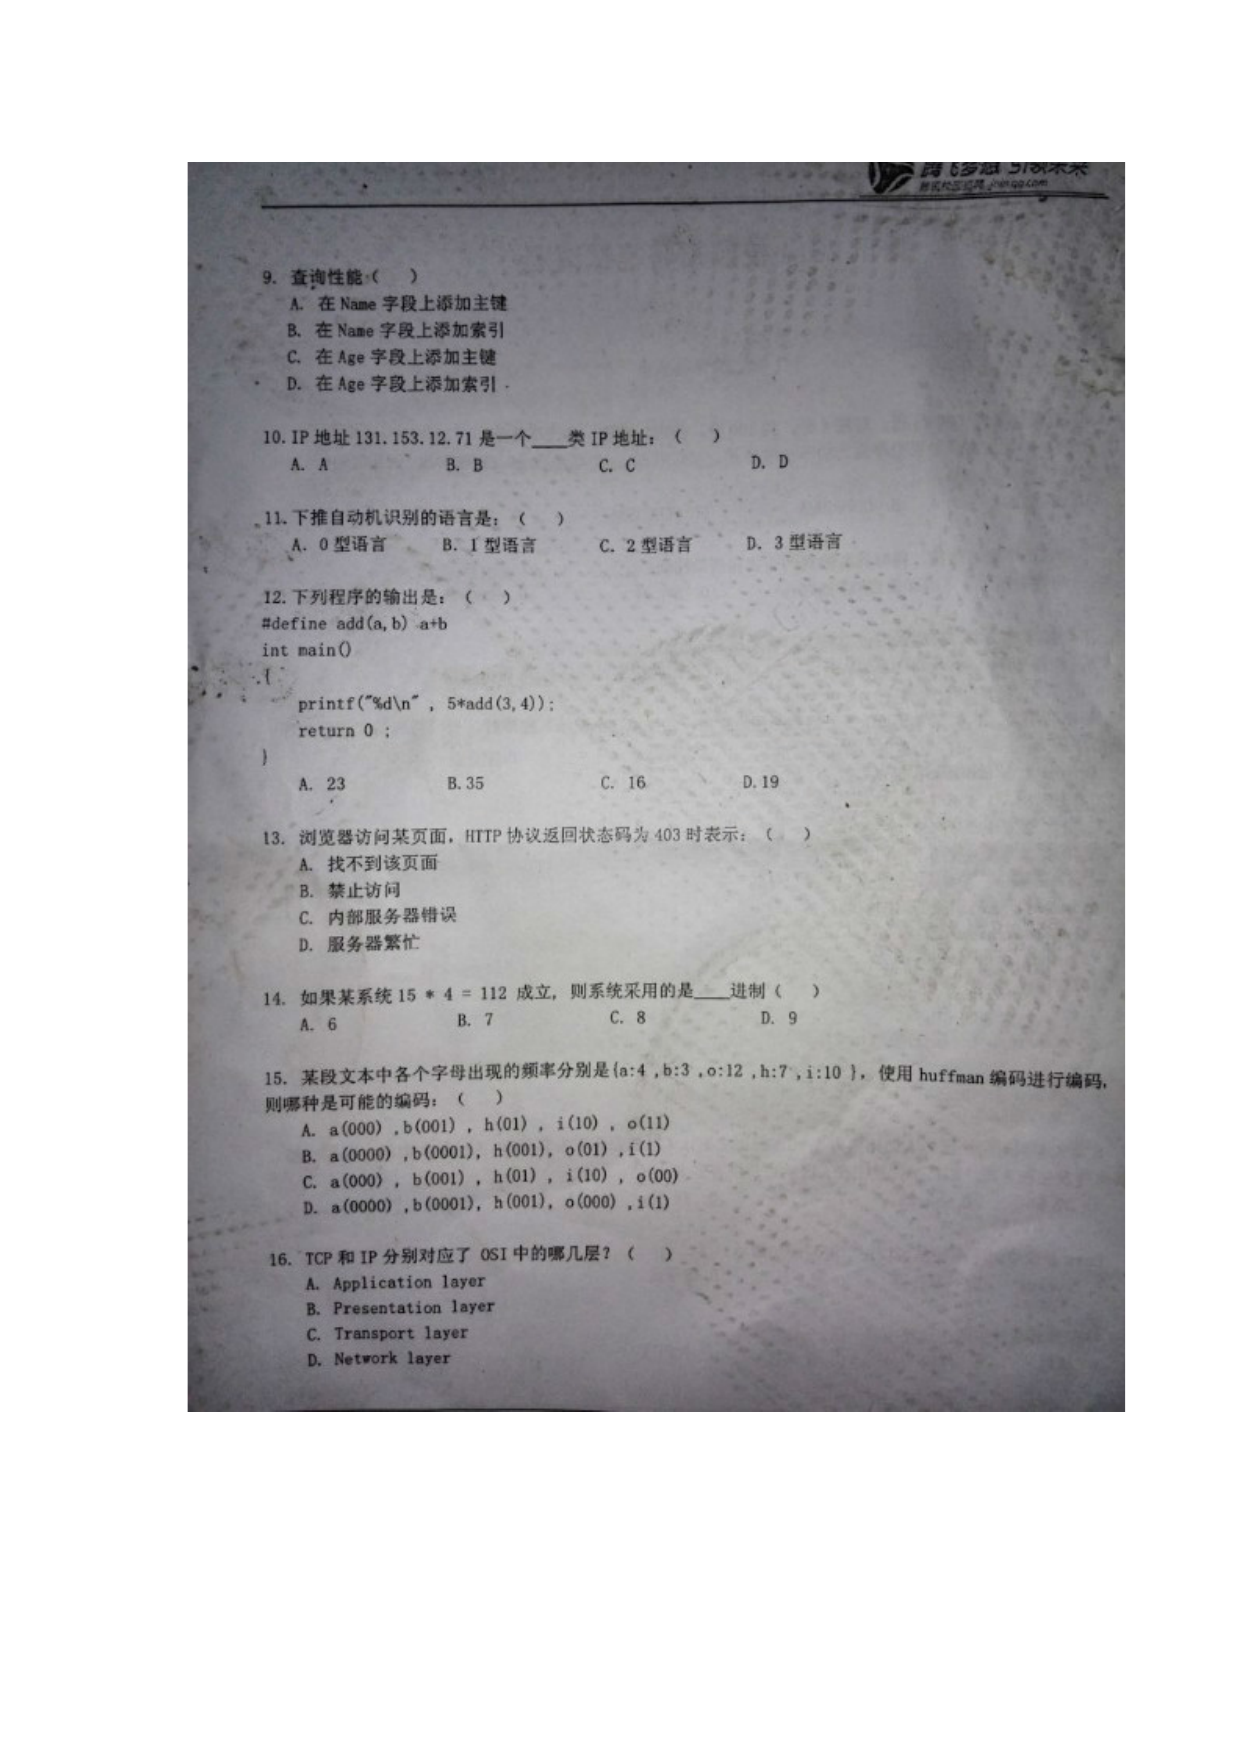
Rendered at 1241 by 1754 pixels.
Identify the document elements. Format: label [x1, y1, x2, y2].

picture [187, 162, 1125, 1412]
